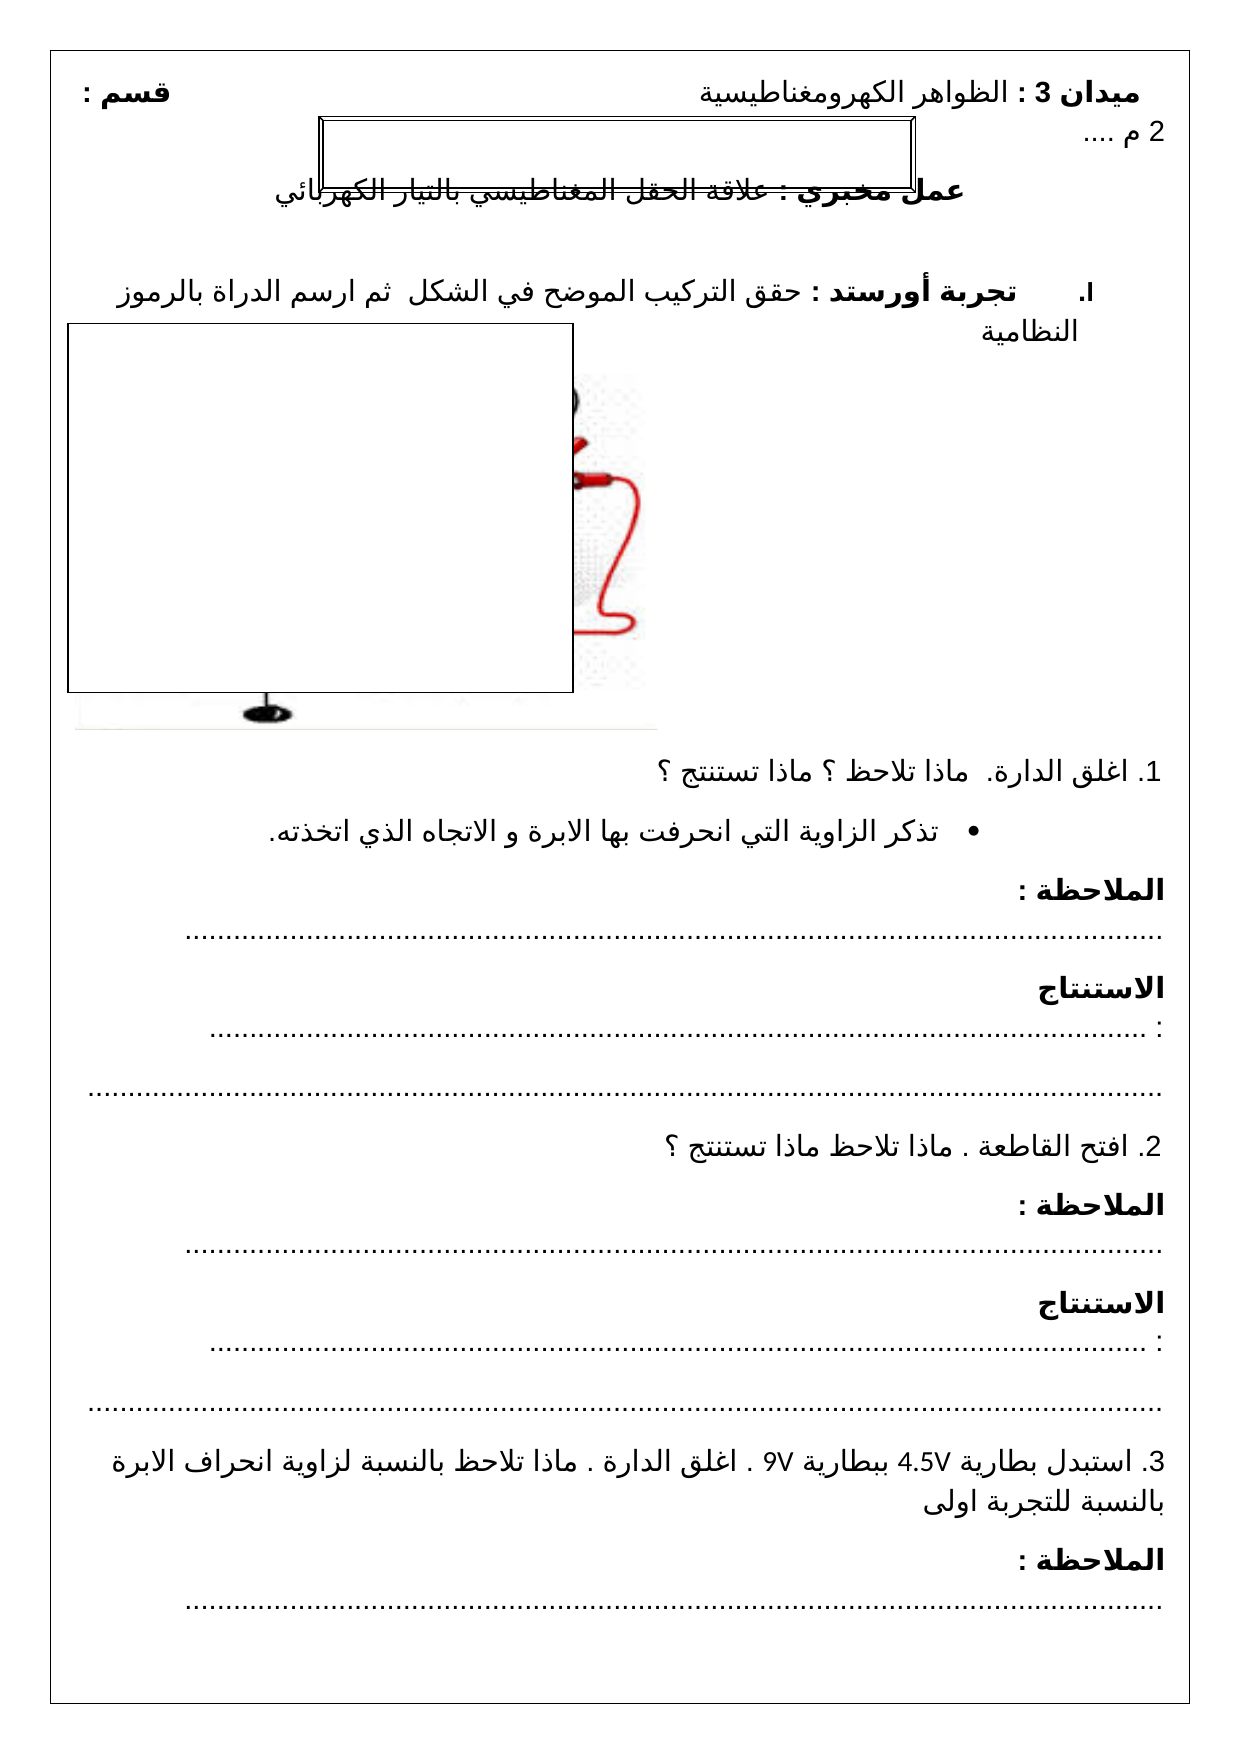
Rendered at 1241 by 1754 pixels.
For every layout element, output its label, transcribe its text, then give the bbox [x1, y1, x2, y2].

text ميدان 3 : الظواهر الكهرومغناطيسية قسم : 2 م .... [75, 75, 1165, 147]
text الملاحظة : ......................................................................................................................... [75, 1188, 1165, 1260]
text الاستنتاج : .................................................................................................................... [75, 971, 1165, 1043]
text عمل مخبري : علاقة الحقل المغناطيسي بالتيار الكهربائي [324, 173, 910, 187]
picture [74, 373, 658, 730]
list تذكر الزاوية التي انحرفت بها الابرة و الاتجاه الذي اتخذته. [75, 814, 1162, 848]
text 1. اغلق الدارة. ماذا تلاحظ ؟ ماذا تستنتج ؟ [75, 754, 1162, 788]
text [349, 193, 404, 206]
list 2. افتح القاطعة . ماذا تلاحظ ماذا تستنتج ؟ [75, 1129, 1162, 1162]
text 3. استبدل بطارية 4.5V ببطارية 9V . اغلق الدارة . ماذا تلاحظ بالنسبة لزاوية انحراف الابرة بالنسبة للتجربة اولى [75, 1443, 1165, 1517]
text الاستنتاج : .................................................................................................................... [75, 1286, 1165, 1358]
text الملاحظة : ......................................................................................................................... [75, 1543, 1165, 1615]
text الملاحظة : ......................................................................................................................... [75, 873, 1165, 946]
text عمل مخبري : علاقة الحقل المغناطيسي بالتيار الكهربائي [75, 173, 333, 206]
text ..................................................................................................................................... [75, 1069, 1165, 1103]
list تجربة أورستد : حقق التركيب الموضح في الشكل ثم ارسم الدراة بالرموز النظامية [75, 273, 1094, 347]
text ..................................................................................................................................... [75, 1384, 1165, 1417]
text عمل مخبري : علاقة الحقل المغناطيسي بالتيار الكهربائي [400, 193, 833, 206]
text عمل مخبري : علاقة الحقل المغناطيسي بالتيار الكهربائي [832, 173, 1165, 206]
